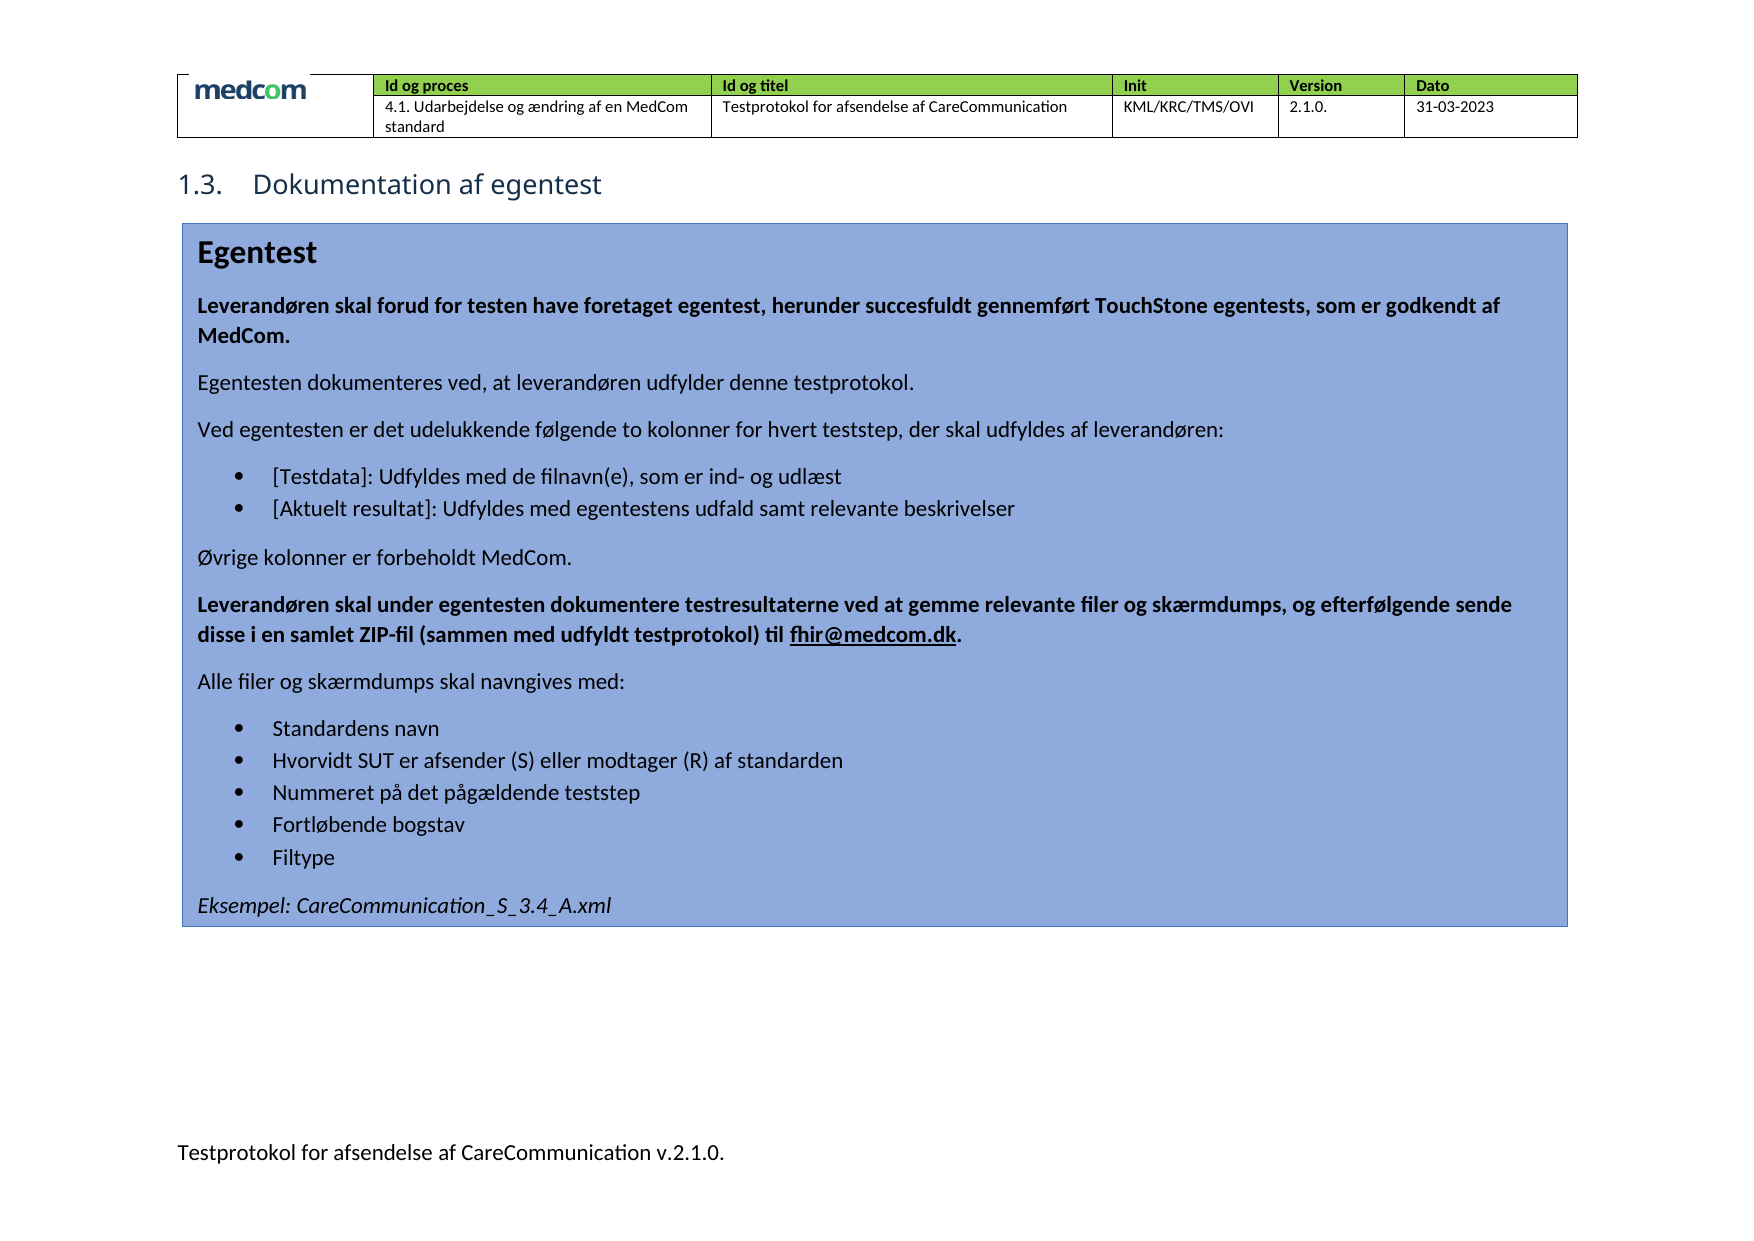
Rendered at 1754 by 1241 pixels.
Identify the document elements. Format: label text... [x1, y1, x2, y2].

subtitle Dokumentation af egentest [177, 166, 1577, 203]
picture [188, 74, 311, 105]
